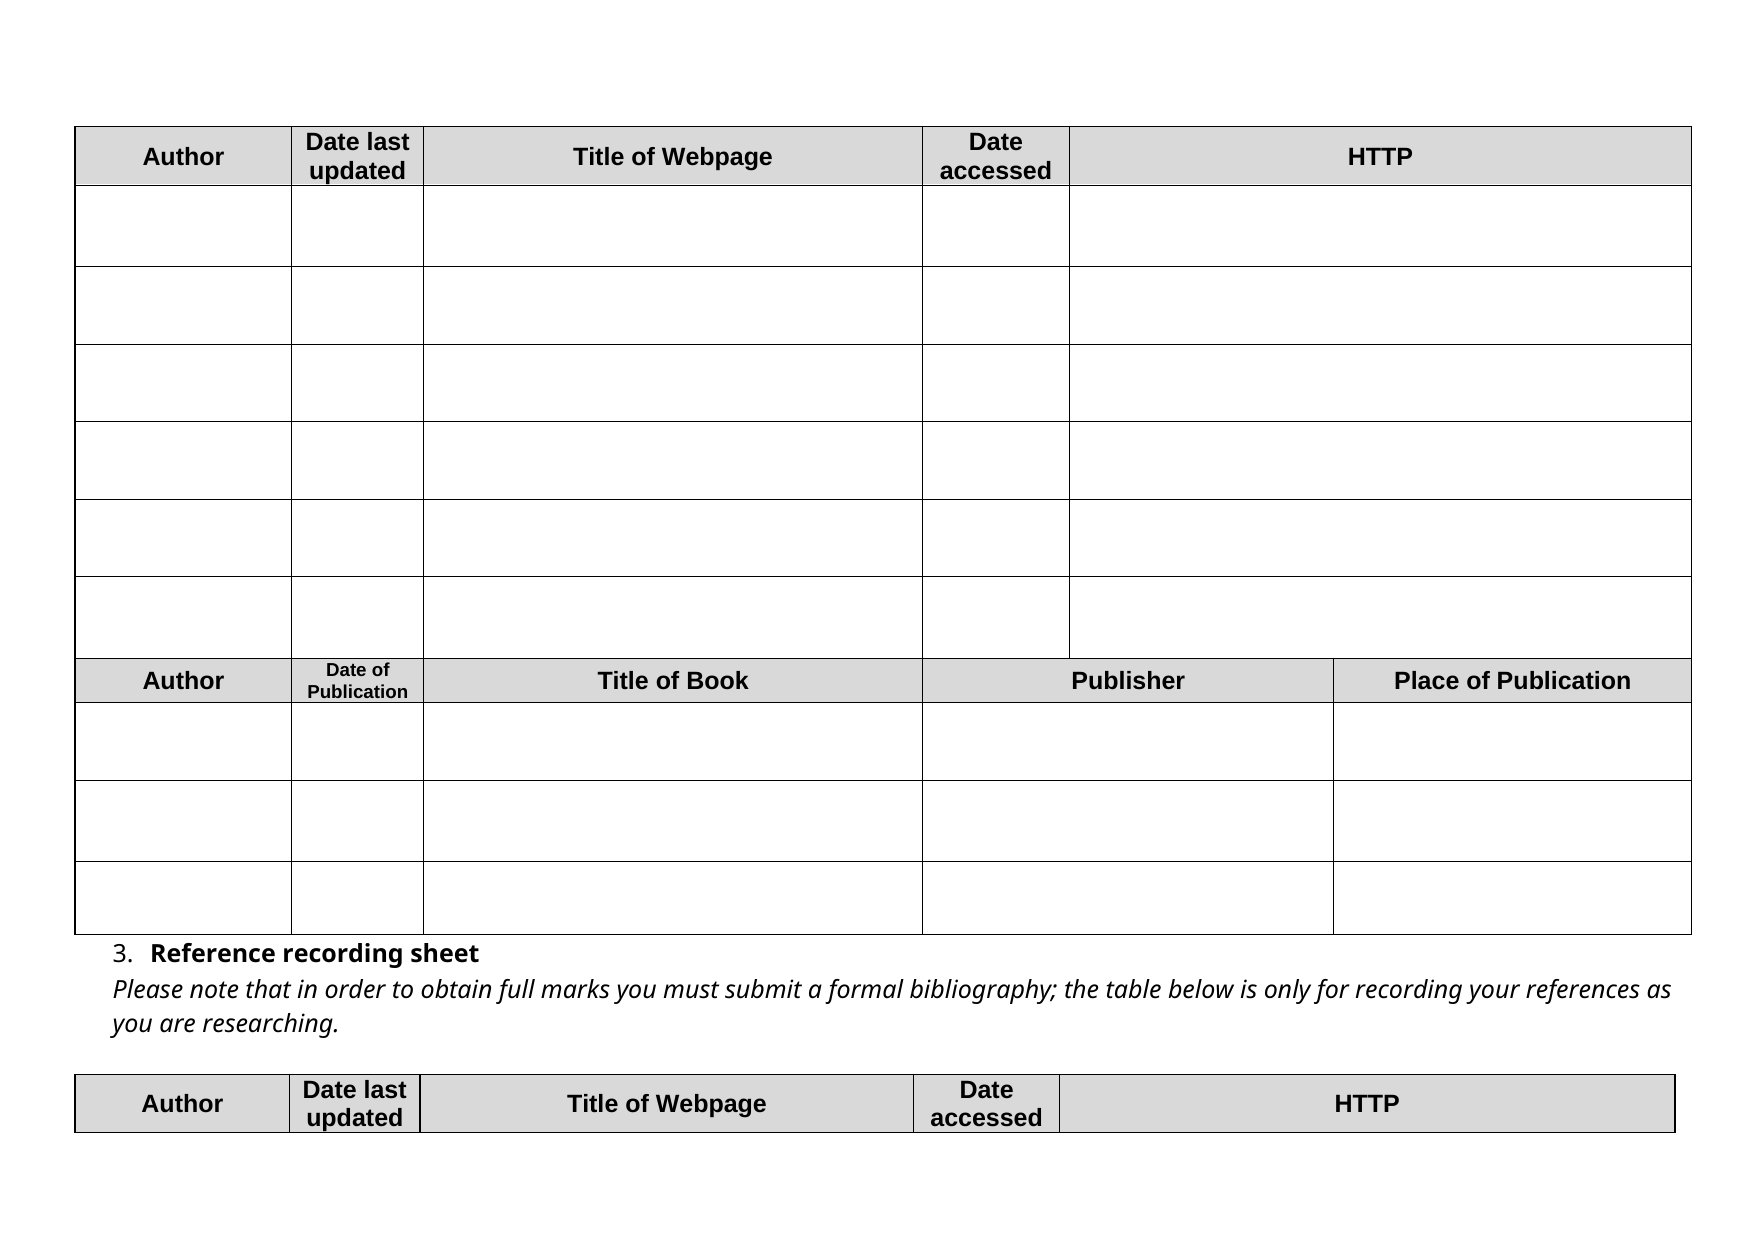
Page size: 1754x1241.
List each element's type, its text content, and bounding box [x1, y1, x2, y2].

table_cell [292, 862, 423, 934]
table_cell [76, 703, 291, 779]
table_cell [424, 862, 922, 934]
table_cell [424, 577, 922, 658]
table_cell [1334, 862, 1691, 934]
table_cell [424, 186, 922, 266]
table_cell [424, 781, 922, 861]
table_cell [1334, 781, 1691, 861]
table_header Date last updated [290, 1075, 419, 1132]
table_header Author [76, 1075, 289, 1132]
table_cell [1070, 422, 1691, 499]
table_cell [923, 781, 1333, 861]
table_cell [923, 345, 1069, 421]
table_header Date accessed [923, 127, 1069, 184]
table_cell [424, 703, 922, 779]
table_cell [76, 345, 291, 421]
table_header HTTP [1070, 127, 1691, 184]
list Reference recording sheet [112, 935, 1679, 969]
table_cell [1334, 703, 1691, 779]
table_cell [76, 577, 291, 658]
table_cell [292, 781, 423, 861]
table_cell [923, 577, 1069, 658]
table_cell [923, 422, 1069, 499]
table_cell [76, 267, 291, 344]
table_cell [76, 781, 291, 861]
table_cell Title of Book [424, 659, 922, 702]
table_header HTTP [1060, 1075, 1674, 1132]
table_cell Author [76, 659, 291, 702]
table_cell [424, 422, 922, 499]
table_cell [292, 577, 423, 658]
table_cell [76, 186, 291, 266]
table_cell [923, 500, 1069, 576]
table_cell [424, 345, 922, 421]
table_cell [76, 422, 291, 499]
table_header Title of Webpage [421, 1075, 913, 1132]
table_cell [1070, 267, 1691, 344]
table_cell [1070, 577, 1691, 658]
table_cell [292, 345, 423, 421]
table_cell [292, 703, 423, 779]
table_cell Place of Publication [1334, 659, 1691, 702]
list Please note that in order to obtain full marks you must submit a formal bibliography; the table below is only for recording your references as you are researching. [112, 972, 1679, 1040]
table_cell [76, 862, 291, 934]
table_cell [1070, 345, 1691, 421]
table_cell [1070, 186, 1691, 266]
table_header Date accessed [914, 1075, 1059, 1132]
table_header Author [76, 127, 291, 184]
table_header Date last updated [292, 127, 423, 184]
table_cell [923, 186, 1069, 266]
table_header Title of Webpage [424, 127, 922, 184]
table_cell [292, 267, 423, 344]
table_cell Date of Publication [292, 659, 423, 702]
table_cell [292, 422, 423, 499]
table_cell [923, 703, 1333, 779]
table_cell [923, 862, 1333, 934]
table_cell [76, 500, 291, 576]
table_cell [292, 186, 423, 266]
table_cell [1070, 500, 1691, 576]
table_cell [292, 500, 423, 576]
table_cell Publisher [923, 659, 1333, 702]
table_cell [424, 267, 922, 344]
table_cell [923, 267, 1069, 344]
table_cell [424, 500, 922, 576]
